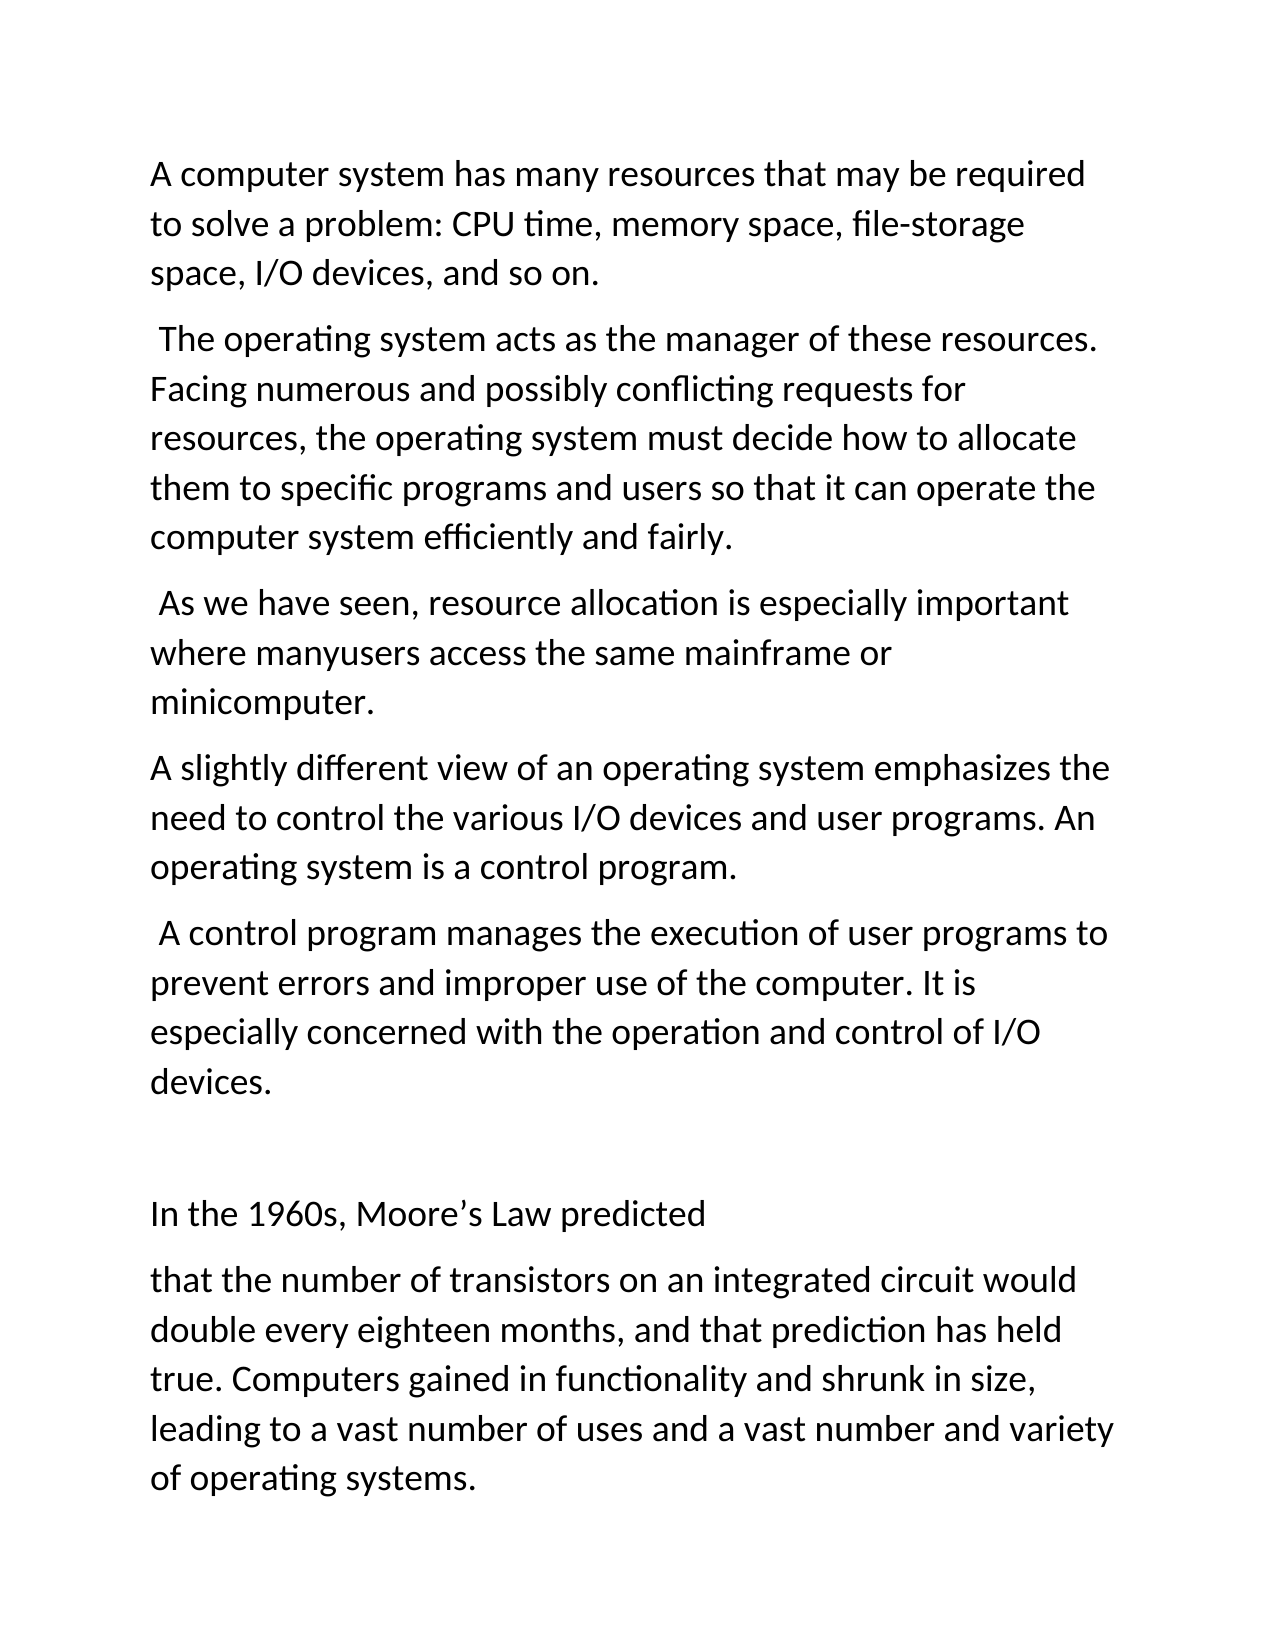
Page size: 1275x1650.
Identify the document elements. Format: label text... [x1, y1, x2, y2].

text As we have seen, resource allocation is especially important where manyusers access the same mainframe or minicomputer. [150, 579, 1125, 724]
text In the 1960s, Moore’s Law predicted [150, 1190, 1125, 1236]
text A control program manages the execution of user programs to prevent errors and improper use of the computer. It is especially concerned with the operation and control of I/O devices. [150, 909, 1125, 1104]
text A computer system has many resources that may be required to solve a problem: CPU time, memory space, file-storage space, I/O devices, and so on. [150, 150, 1125, 295]
text A slightly different view of an operating system emphasizes the need to control the various I/O devices and user programs. An operating system is a control program. [150, 744, 1125, 889]
text The operating system acts as the manager of these resources. Facing numerous and possibly conflicting requests for resources, the operating system must decide how to allocate them to specific programs and users so that it can operate the computer system efficiently and fairly. [150, 315, 1125, 559]
text that the number of transistors on an integrated circuit would double every eighteen months, and that prediction has held true. Computers gained in functionality and shrunk in size, leading to a vast number of uses and a vast number and variety of operating systems. [150, 1256, 1125, 1500]
